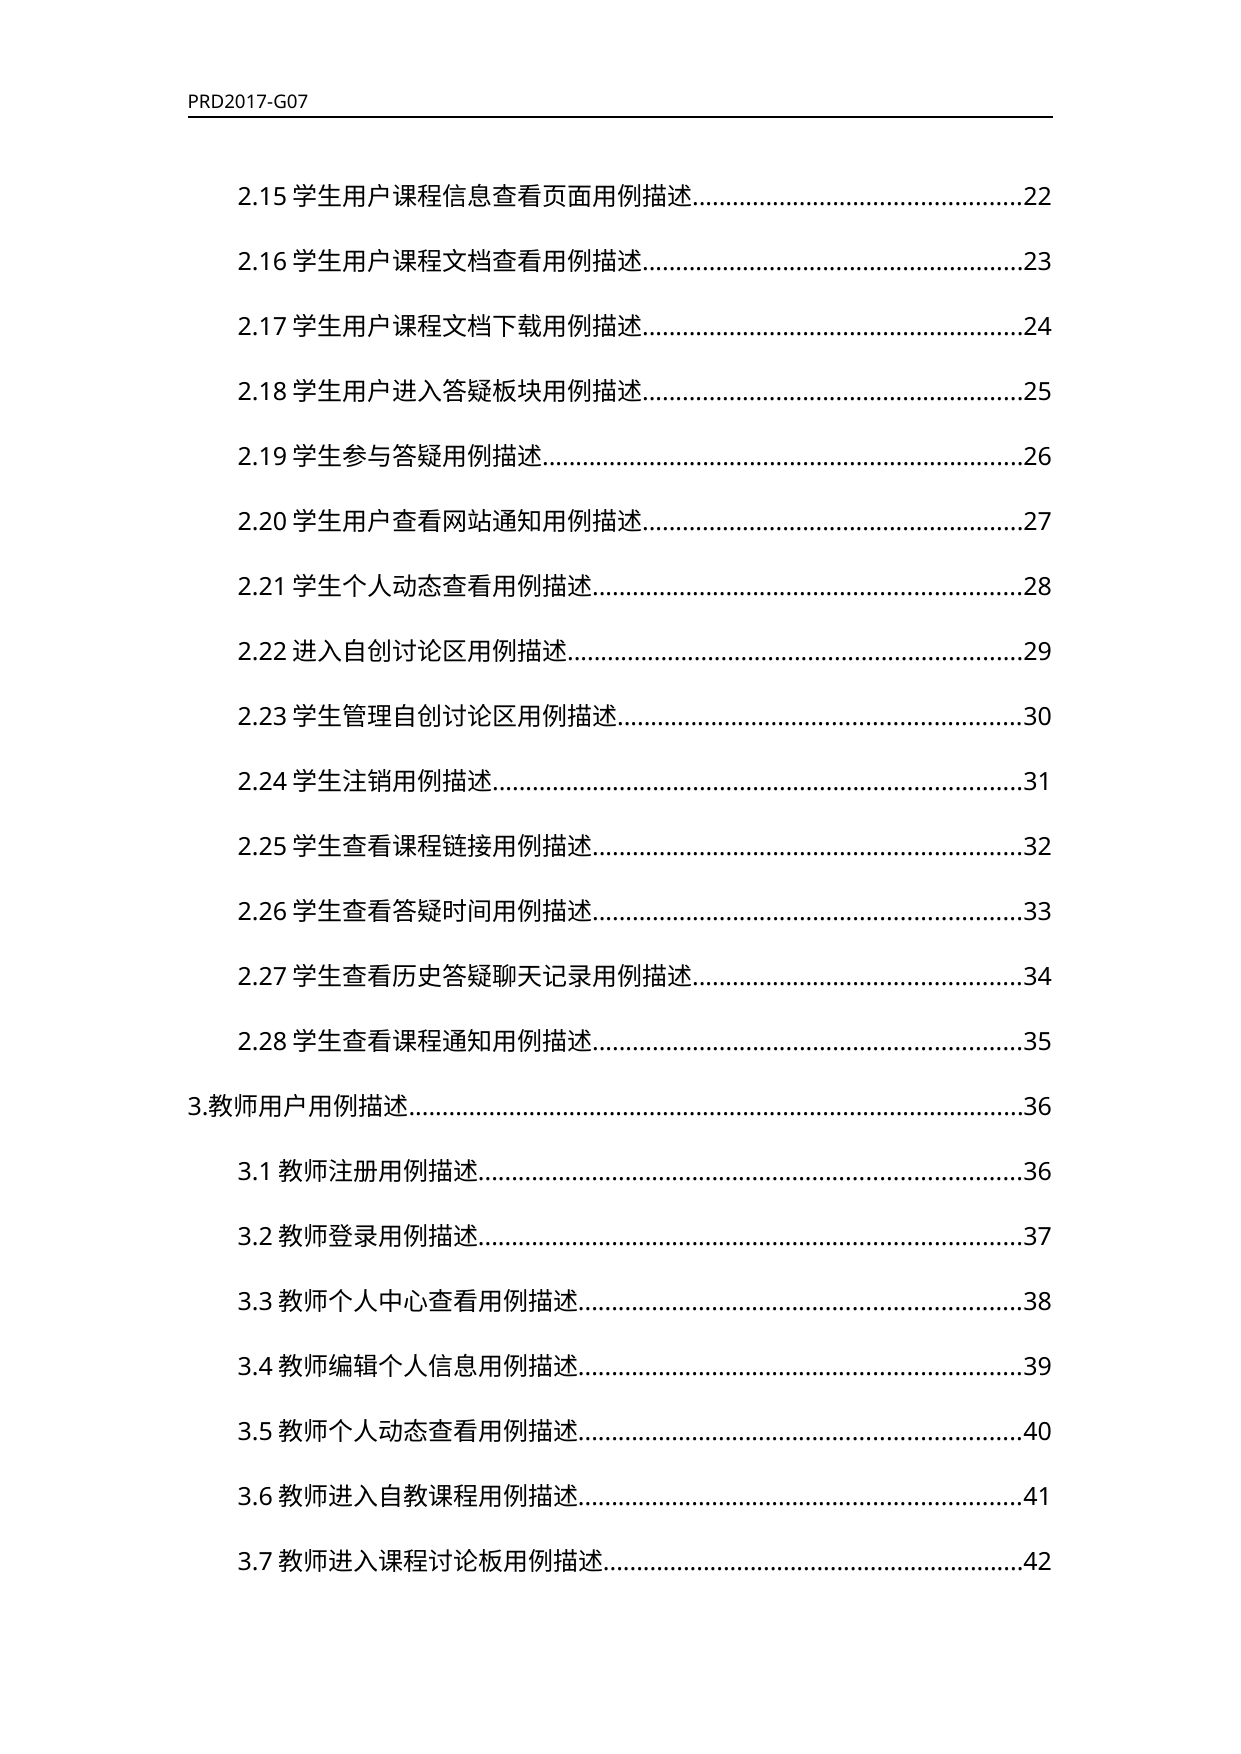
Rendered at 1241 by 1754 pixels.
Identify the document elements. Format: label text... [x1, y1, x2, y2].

text 2.28学生查看课程通知用例描述 35 [237, 1007, 1053, 1072]
text 3.3教师个人中心查看用例描述 38 [237, 1267, 1053, 1332]
text 3.6教师进入自教课程用例描述 41 [237, 1462, 1053, 1527]
text 2.26学生查看答疑时间用例描述 33 [237, 877, 1053, 942]
text 2.25学生查看课程链接用例描述 32 [237, 812, 1053, 877]
text 2.16学生用户课程文档查看用例描述 23 [237, 227, 1053, 292]
text 2.17学生用户课程文档下载用例描述 24 [237, 292, 1053, 357]
text 2.24学生注销用例描述 31 [237, 747, 1053, 812]
text 2.20学生用户查看网站通知用例描述 27 [237, 487, 1053, 552]
text 3.2教师登录用例描述 37 [237, 1202, 1053, 1267]
text 2.15学生用户课程信息查看页面用例描述 22 [237, 162, 1053, 227]
text 2.22进入自创讨论区用例描述 29 [237, 617, 1053, 682]
text 3.教师用户用例描述 36 [187, 1072, 1053, 1137]
text 3.1教师注册用例描述 36 [237, 1137, 1053, 1202]
text 2.27学生查看历史答疑聊天记录用例描述 34 [237, 942, 1053, 1007]
text 3.5教师个人动态查看用例描述 40 [237, 1397, 1053, 1462]
text 3.4教师编辑个人信息用例描述 39 [237, 1332, 1053, 1397]
text 2.21学生个人动态查看用例描述 28 [237, 552, 1053, 617]
text 2.19学生参与答疑用例描述 26 [237, 422, 1053, 487]
text 2.23学生管理自创讨论区用例描述 30 [237, 682, 1053, 747]
text 3.7教师进入课程讨论板用例描述 42 [237, 1527, 1053, 1592]
text 2.18学生用户进入答疑板块用例描述 25 [237, 357, 1053, 422]
